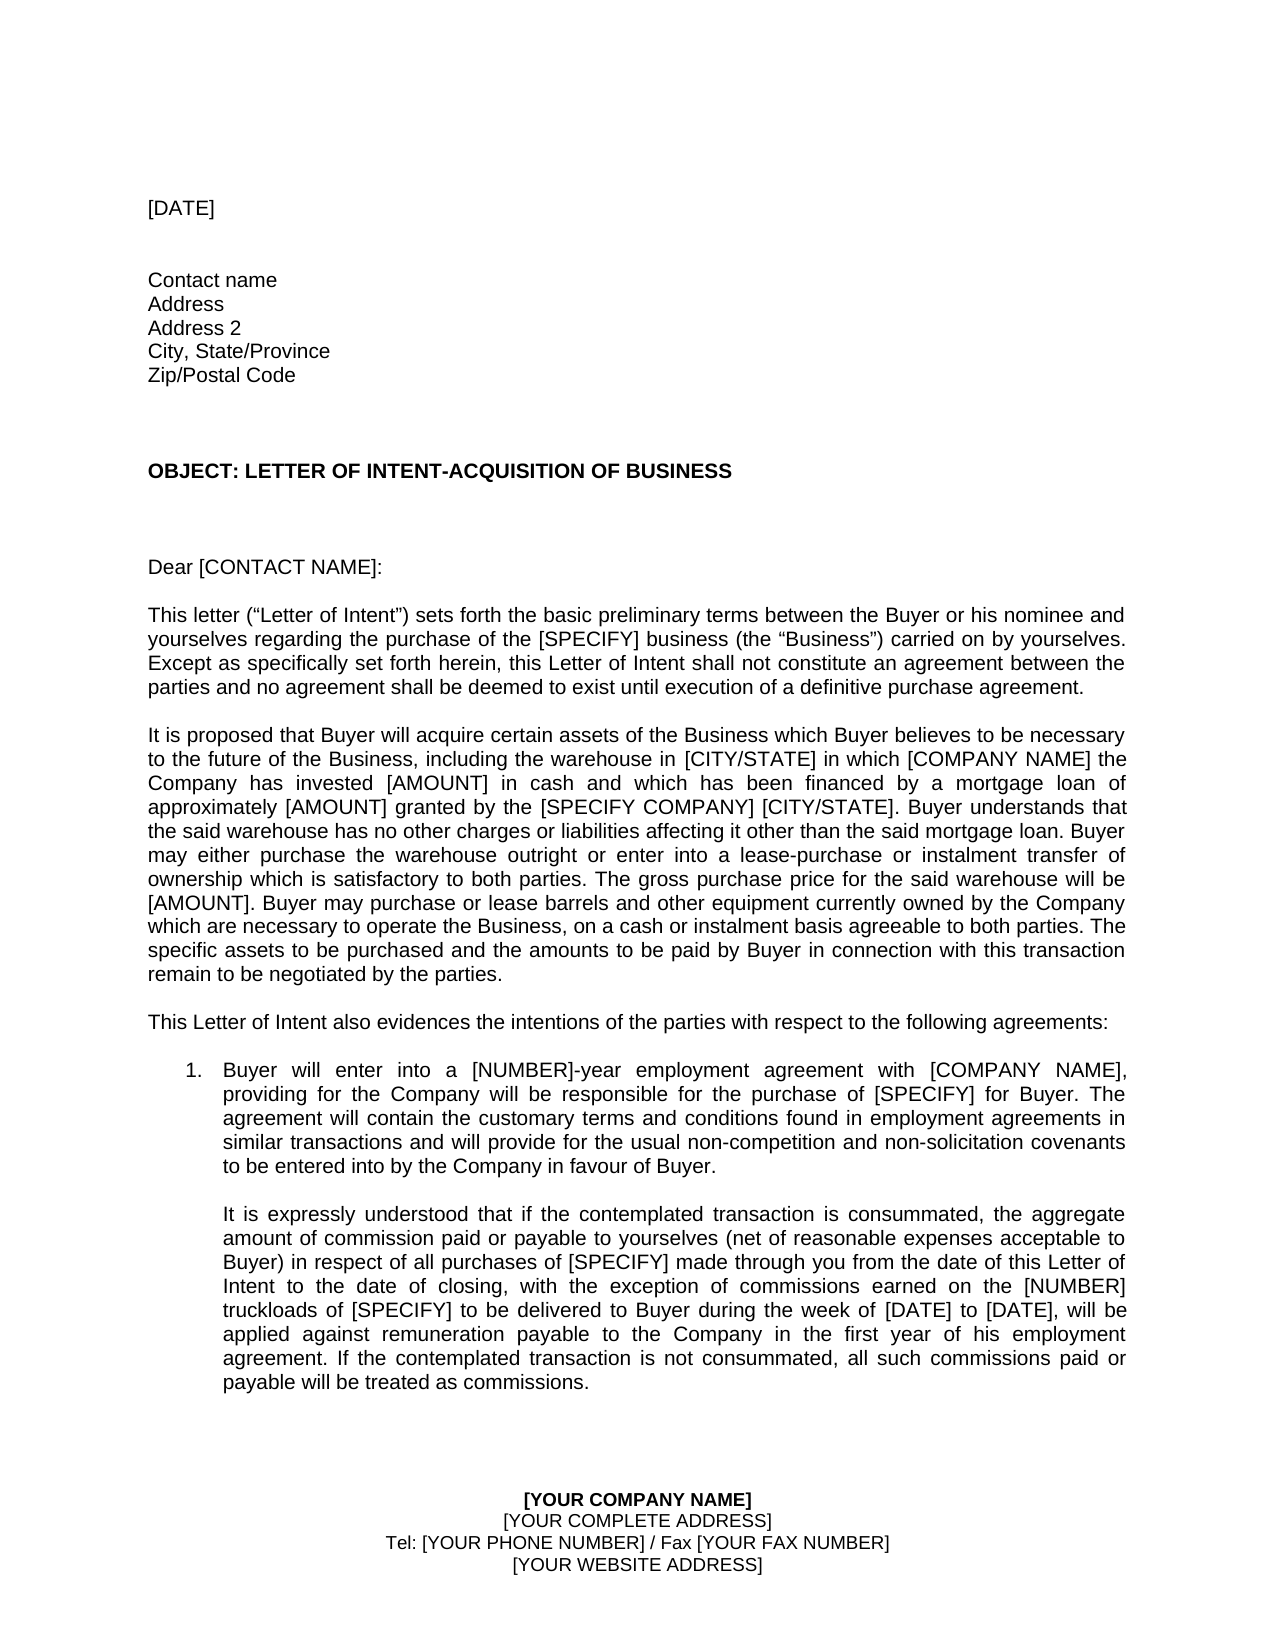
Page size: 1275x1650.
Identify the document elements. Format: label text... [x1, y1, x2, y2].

text Address [148, 291, 1127, 315]
text This Letter of Intent also evidences the intentions of the parties with respect to the following agreements: [148, 1010, 1127, 1034]
text City, State/Province [148, 339, 1127, 363]
text Dear [CONTACT NAME]: [148, 555, 1127, 579]
text Address 2 [148, 315, 1127, 339]
text [DATE] [148, 196, 1127, 219]
text It is expressly understood that if the contemplated transaction is consummated, the aggregate amount of commission paid or payable to yourselves (net of reasonable expenses acceptable to Buyer) in respect of all purchases of [SPECIFY] made through you from the date of this Letter of Intent to the date of closing, with the exception of commissions earned on the [NUMBER] truckloads of [SPECIFY] to be delivered to Buyer during the week of [DATE] to [DATE], will be applied against remuneration payable to the Company in the first year of his employment agreement. If the contemplated transaction is not consummated, all such commissions paid or payable will be treated as commissions. [223, 1202, 1127, 1393]
text This letter (“Letter of Intent”) sets forth the basic preliminary terms between the Buyer or his nominee and yourselves regarding the purchase of the [SPECIFY] business (the “Business”) carried on by yourselves. Except as specifically set forth herein, this Letter of Intent shall not constitute an agreement between the parties and no agreement shall be deemed to exist until execution of a definitive purchase agreement. [148, 603, 1127, 699]
text Zip/Postal Code [148, 363, 1127, 387]
list Buyer will enter into a [NUMBER]-year employment agreement with [COMPANY NAME], providing for the Company will be responsible for the purchase of [SPECIFY] for Buyer. The agreement will contain the customary terms and conditions found in employment agreements in similar transactions and will provide for the usual non-competition and non-solicitation covenants to be entered into by the Company in favour of Buyer. [185, 1058, 1127, 1178]
text It is proposed that Buyer will acquire certain assets of the Business which Buyer believes to be necessary to the future of the Business, including the warehouse in [CITY/STATE] in which [COMPANY NAME] the Company has invested [AMOUNT] in cash and which has been financed by a mortgage loan of approximately [AMOUNT] granted by the [SPECIFY COMPANY] [CITY/STATE]. Buyer understands that the said warehouse has no other charges or liabilities affecting it other than the said mortgage loan. Buyer may either purchase the warehouse outright or enter into a lease-purchase or instalment transfer of ownership which is satisfactory to both parties. The gross purchase price for the said warehouse will be [AMOUNT]. Buyer may purchase or lease barrels and other equipment currently owned by the Company which are necessary to operate the Business, on a cash or instalment basis agreeable to both parties. The specific assets to be purchased and the amounts to be paid by Buyer in connection with this transaction remain to be negotiated by the parties. [148, 723, 1127, 986]
text Contact name [148, 267, 1127, 291]
text OBJECT: LETTER OF INTENT-ACQUISITION OF BUSINESS [148, 459, 1127, 483]
